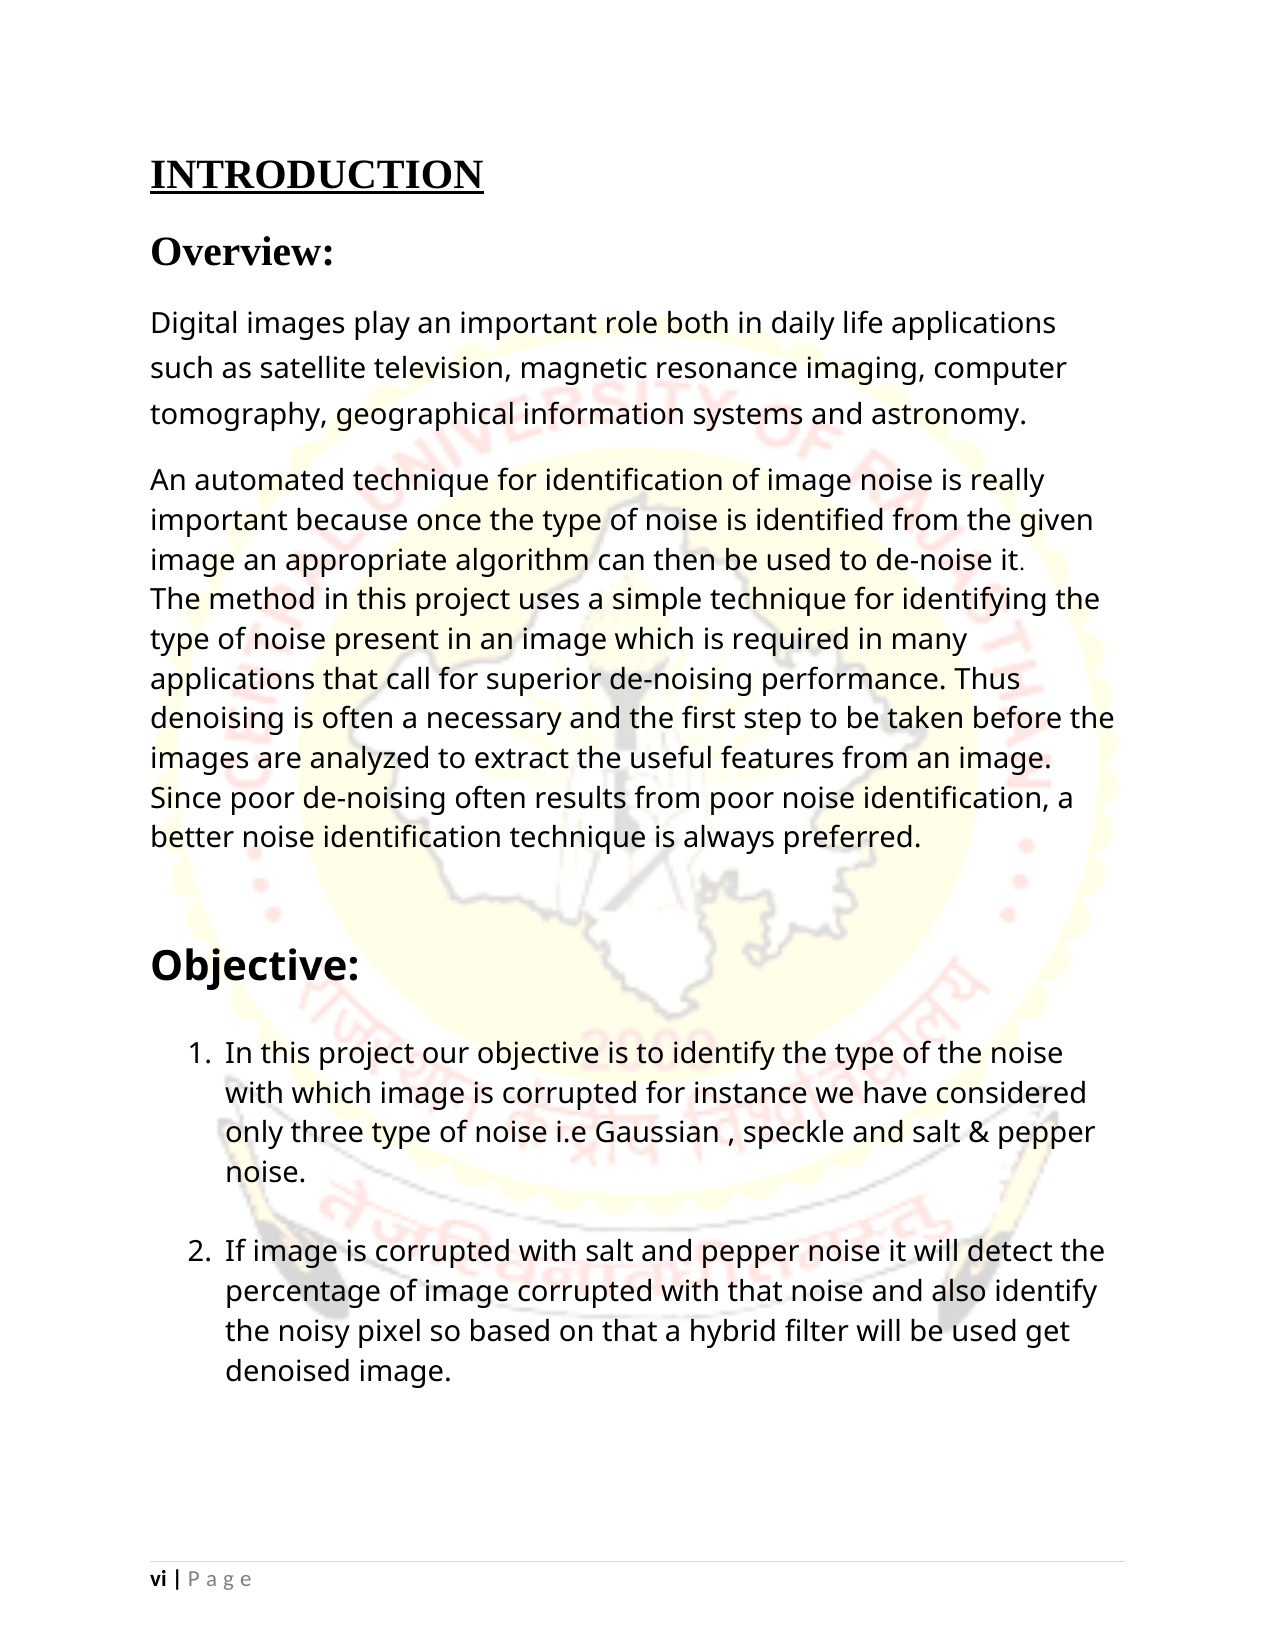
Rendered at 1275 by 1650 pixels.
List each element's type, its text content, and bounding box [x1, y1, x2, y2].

text Objective: [150, 936, 1125, 993]
list In this project our objective is to identify the type of the noise with which image is corrupted for instance we have considered only three type of noise i.e Gaussian , speckle and salt & pepper noise. [187, 1032, 1125, 1191]
text The method in this project uses a simple technique for identifying the type of noise present in an image which is required in many applications that call for superior de-noising performance. Thus denoising is often a necessary and the first step to be taken before the images are analyzed to extract the useful features from an image. Since poor de-noising often results from poor noise identification, a better noise identification technique is always preferred. [150, 579, 1125, 856]
text An automated technique for identification of image noise is really important because once the type of noise is identified from the given image an appropriate algorithm can then be used to de-noise it. [150, 459, 1125, 579]
list If image is corrupted with salt and pepper noise it will detect the percentage of image corrupted with that noise and also identify the noisy pixel so based on that a hybrid filter will be used get denoised image. [187, 1231, 1125, 1389]
text Digital images play an important role both in daily life applications such as satellite television, magnetic resonance imaging, computer tomography, geographical information systems and astronomy. [150, 302, 1125, 433]
text INTRODUCTION [150, 150, 1125, 198]
text Overview: [150, 226, 1125, 274]
